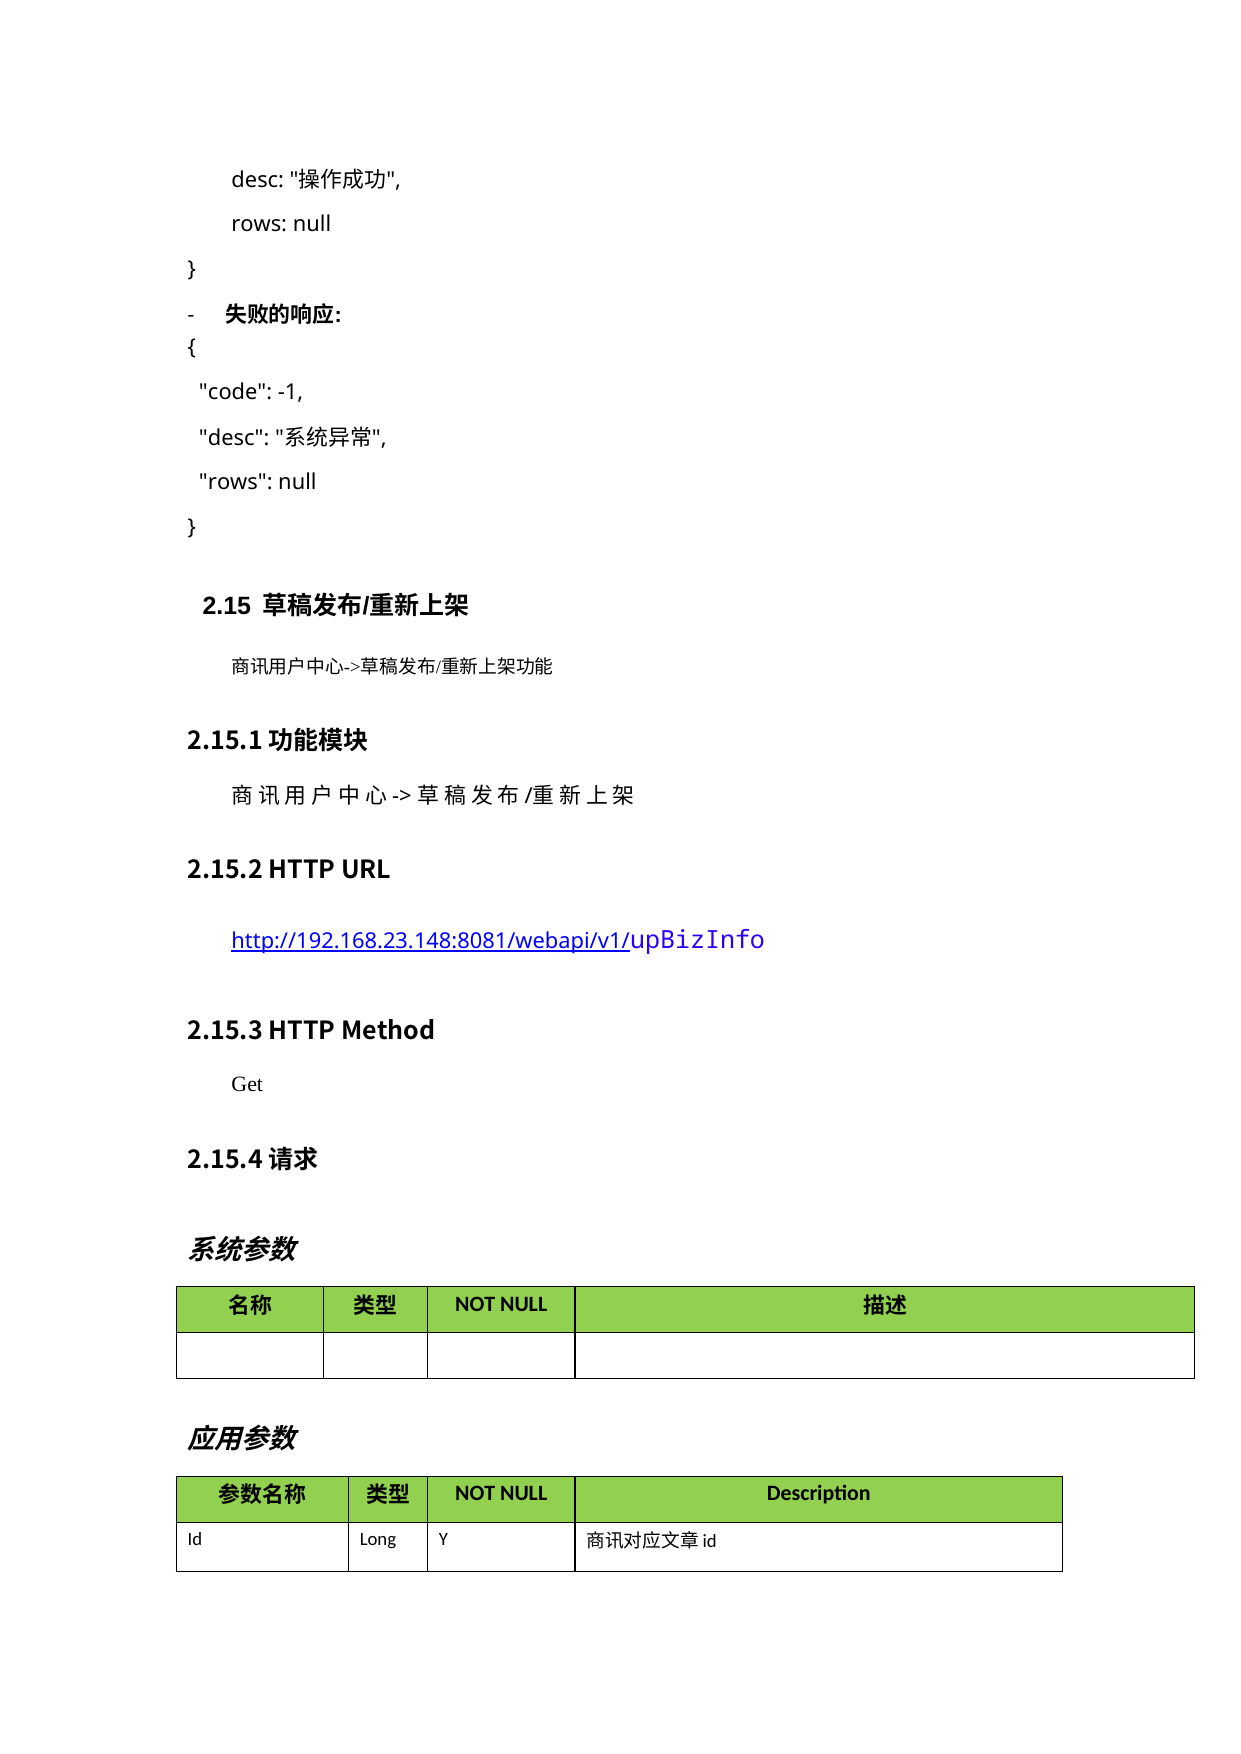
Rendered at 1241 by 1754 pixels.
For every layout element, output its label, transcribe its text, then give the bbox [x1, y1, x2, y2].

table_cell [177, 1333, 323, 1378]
subtitle 功能模块 [187, 706, 1053, 771]
text rows: null [187, 207, 1053, 239]
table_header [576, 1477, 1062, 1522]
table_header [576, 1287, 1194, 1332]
subtitle HTTP URL [187, 835, 1053, 900]
list 失败的响应: [187, 297, 1053, 329]
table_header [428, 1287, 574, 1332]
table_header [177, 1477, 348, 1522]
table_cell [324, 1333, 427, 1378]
text 商讯用户中心->草稿发布/重新上架功能 [187, 649, 1053, 681]
text "desc": "系统异常", [187, 419, 1053, 452]
text { [187, 329, 1053, 362]
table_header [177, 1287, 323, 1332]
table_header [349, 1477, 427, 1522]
text } [187, 509, 1053, 542]
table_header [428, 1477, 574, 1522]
subtitle 系统参数 [187, 1215, 1053, 1280]
text 商 讯 用 户 中 心 -> 草 稿 发 布 /重 新 上 架 [187, 777, 1053, 810]
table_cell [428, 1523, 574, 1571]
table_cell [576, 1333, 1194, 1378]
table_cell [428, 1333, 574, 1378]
text "code": -1, [187, 374, 1053, 407]
text desc: "操作成功", [187, 162, 1053, 194]
subtitle 草稿发布/重新上架 [202, 571, 1053, 636]
text "rows": null [187, 464, 1053, 497]
text http://192.168.23.148:8081/webapi/v1/upBizInfo [187, 906, 1053, 971]
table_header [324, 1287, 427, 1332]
text Get [187, 1067, 1053, 1100]
subtitle 应用参数 [187, 1404, 1053, 1469]
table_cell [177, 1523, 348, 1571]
subtitle 请求 [187, 1125, 1053, 1190]
subtitle HTTP Method [187, 996, 1053, 1061]
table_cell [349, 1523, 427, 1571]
text } [187, 252, 1053, 284]
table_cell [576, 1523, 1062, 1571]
